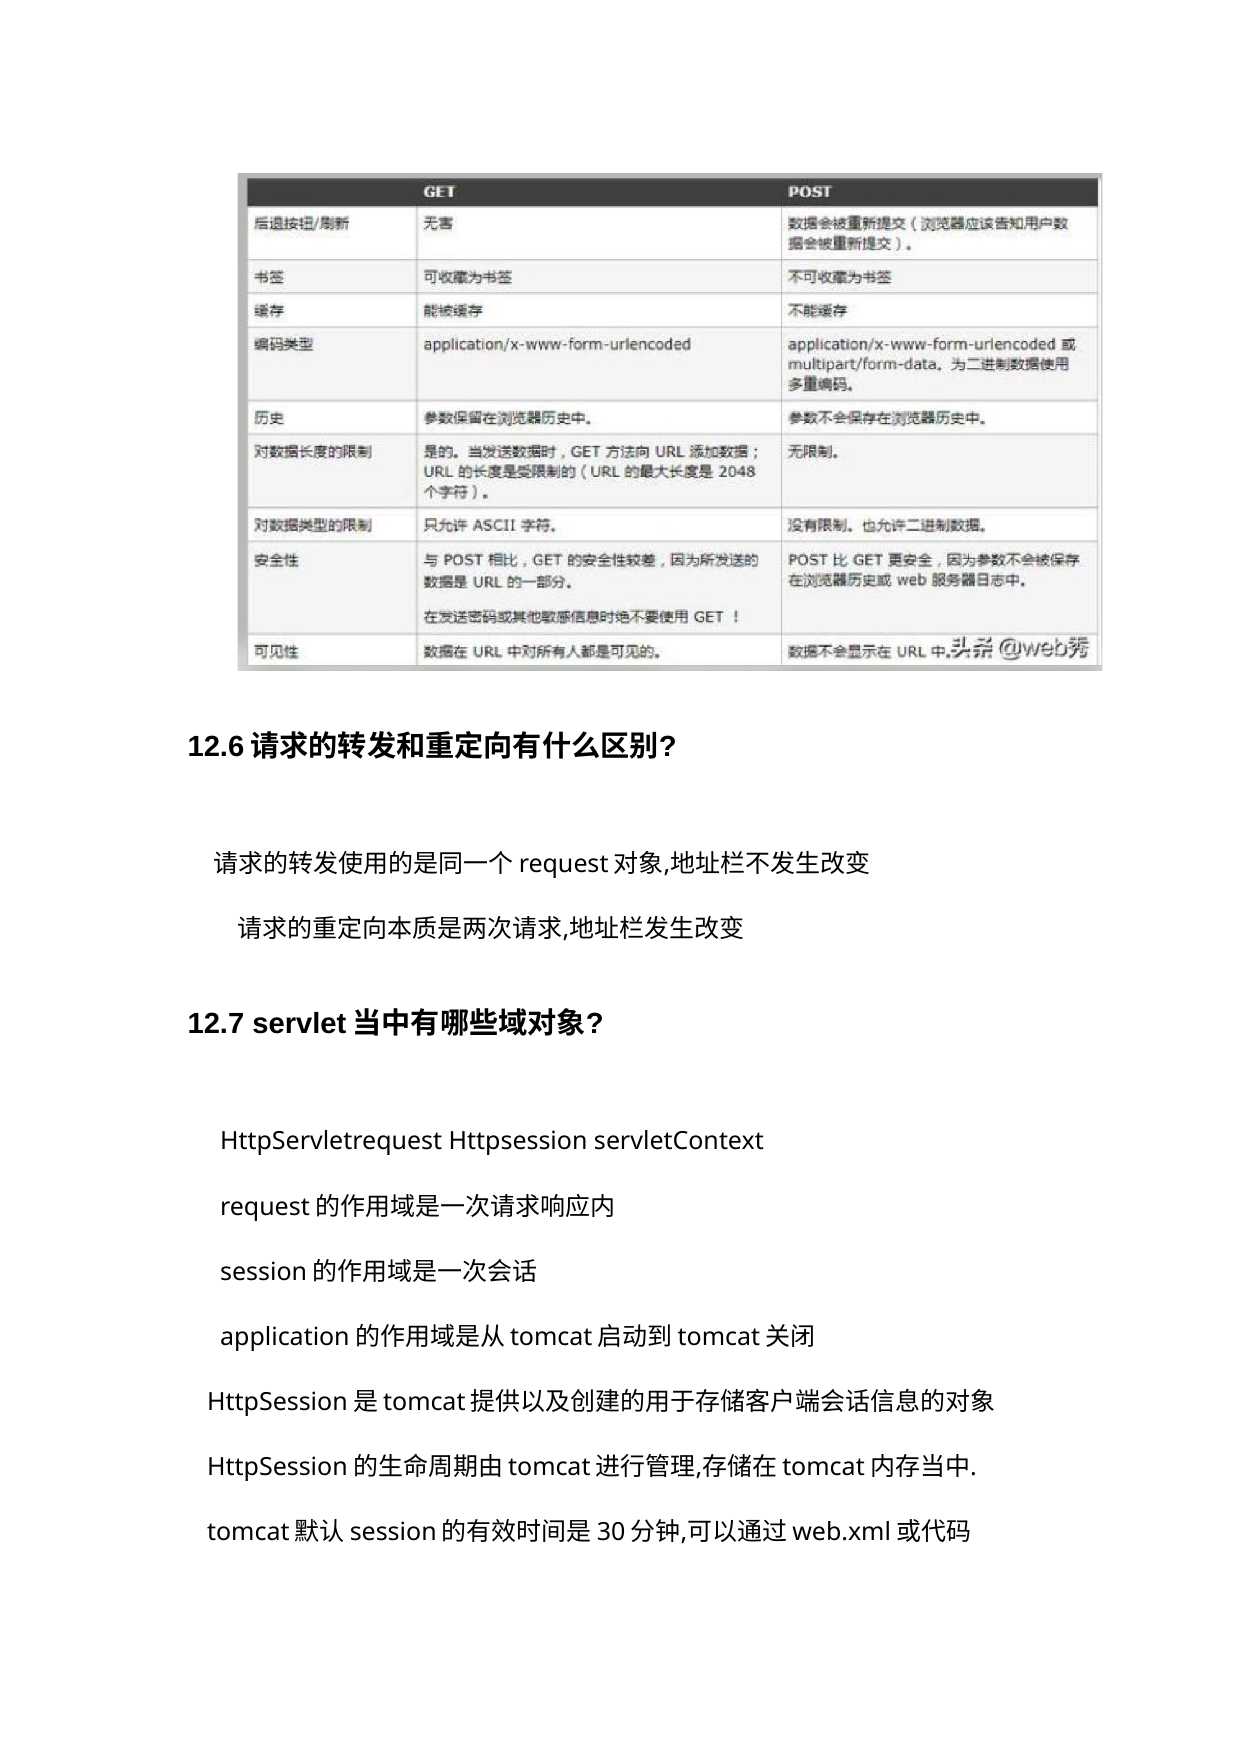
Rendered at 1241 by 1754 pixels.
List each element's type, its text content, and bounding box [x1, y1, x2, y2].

text 请求的重定向本质是两次请求,地址栏发生改变 [187, 894, 1053, 959]
text request的作用域是一次请求响应内 [187, 1172, 1053, 1237]
text HttpSession是tomcat提供以及创建的用于存储客户端会话信息的对象 [187, 1367, 1053, 1432]
subtitle 12.7 servlet当中有哪些域对象? [187, 989, 1053, 1054]
text session的作用域是一次会话 [187, 1237, 1053, 1302]
text tomcat默认session的有效时间是30分钟,可以通过web.xml或代码 [187, 1497, 1053, 1562]
text application的作用域是从tomcat启动到tomcat关闭 [187, 1302, 1053, 1367]
picture [237, 173, 1103, 671]
subtitle 12.6请求的转发和重定向有什么区别? [187, 711, 1053, 776]
text 请求的转发使用的是同一个request对象,地址栏不发生改变 [187, 829, 1053, 894]
text HttpSession的生命周期由tomcat进行管理,存储在tomcat内存当中. [187, 1432, 1053, 1497]
text HttpServletrequest Httpsession servletContext [187, 1107, 1053, 1172]
